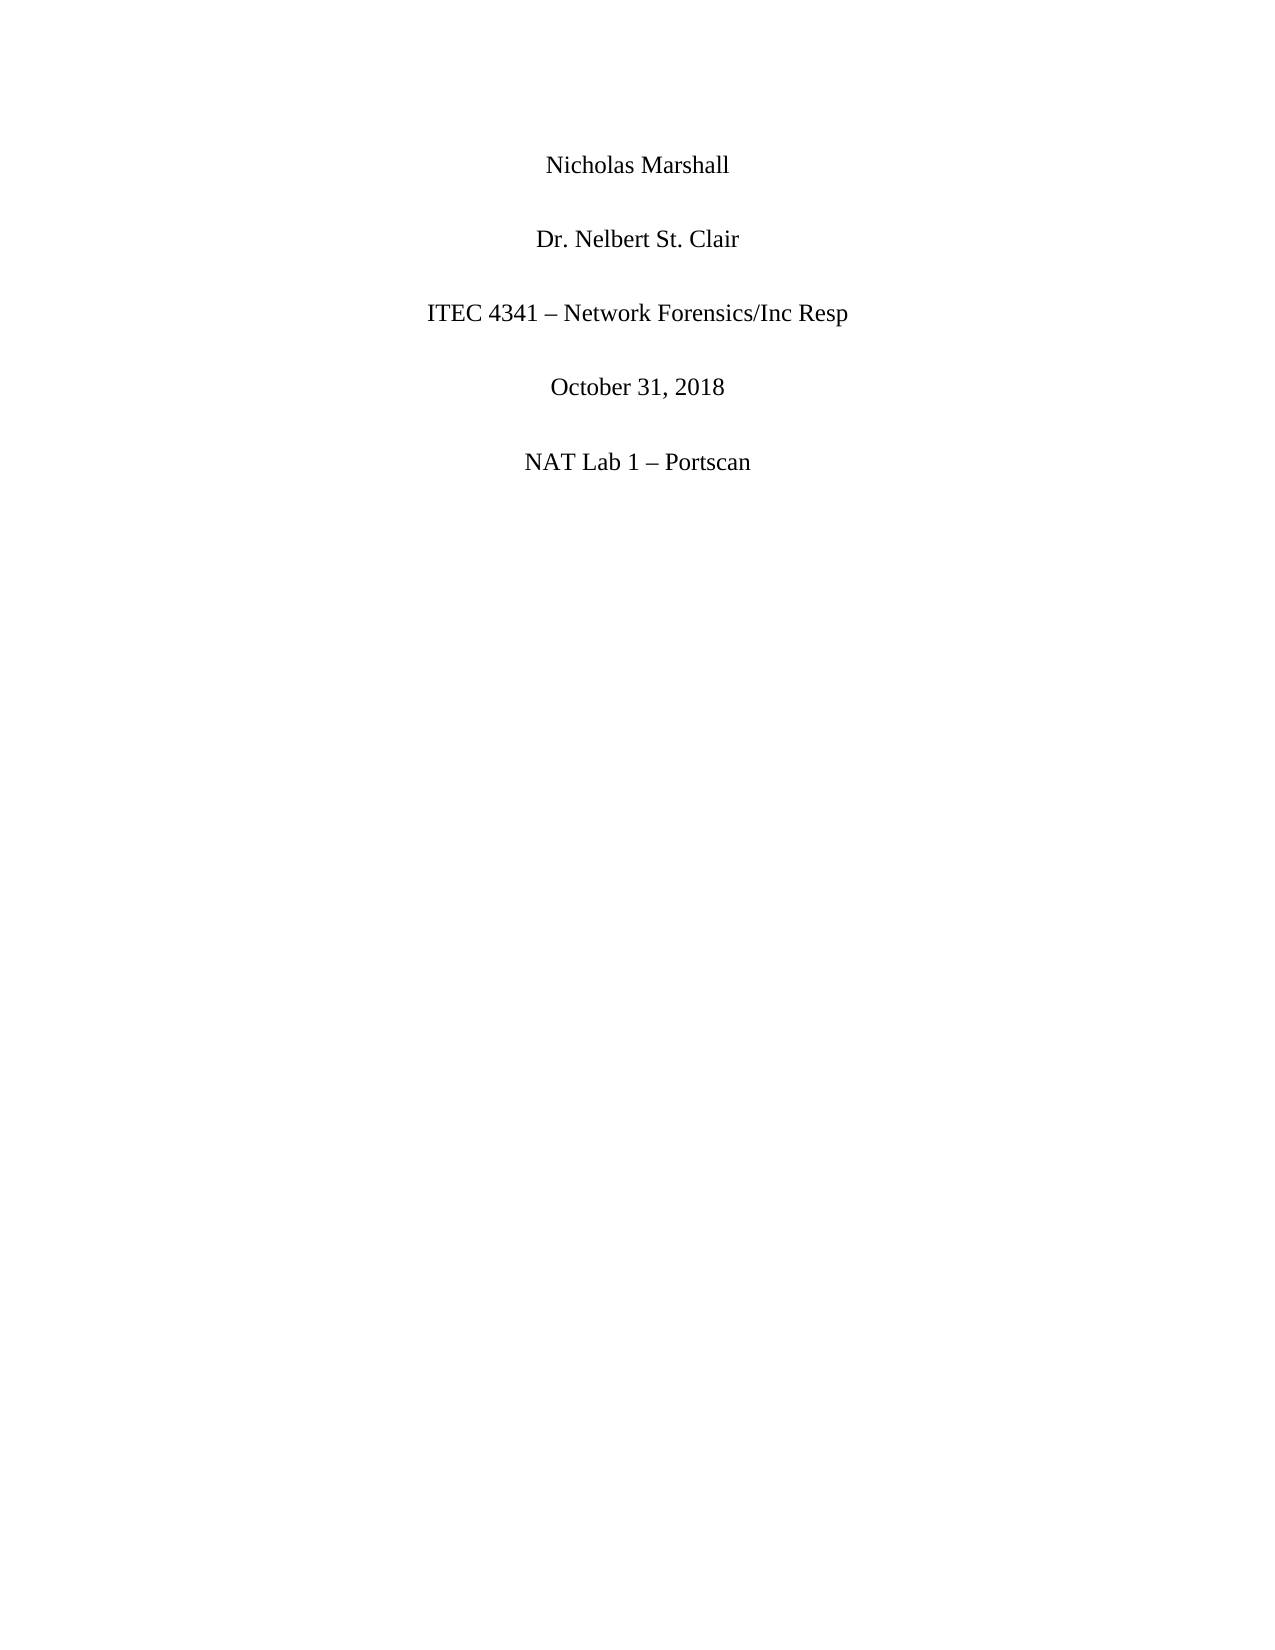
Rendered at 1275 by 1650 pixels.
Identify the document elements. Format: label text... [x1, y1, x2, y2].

text ITEC 4341 – Network Forensics/Inc Resp [150, 298, 1125, 327]
text NAT Lab 1 – Portscan [150, 447, 1125, 475]
text Dr. Nelbert St. Clair [150, 224, 1125, 253]
text Nicholas Marshall [150, 150, 1125, 179]
text October 31, 2018 [150, 372, 1125, 401]
